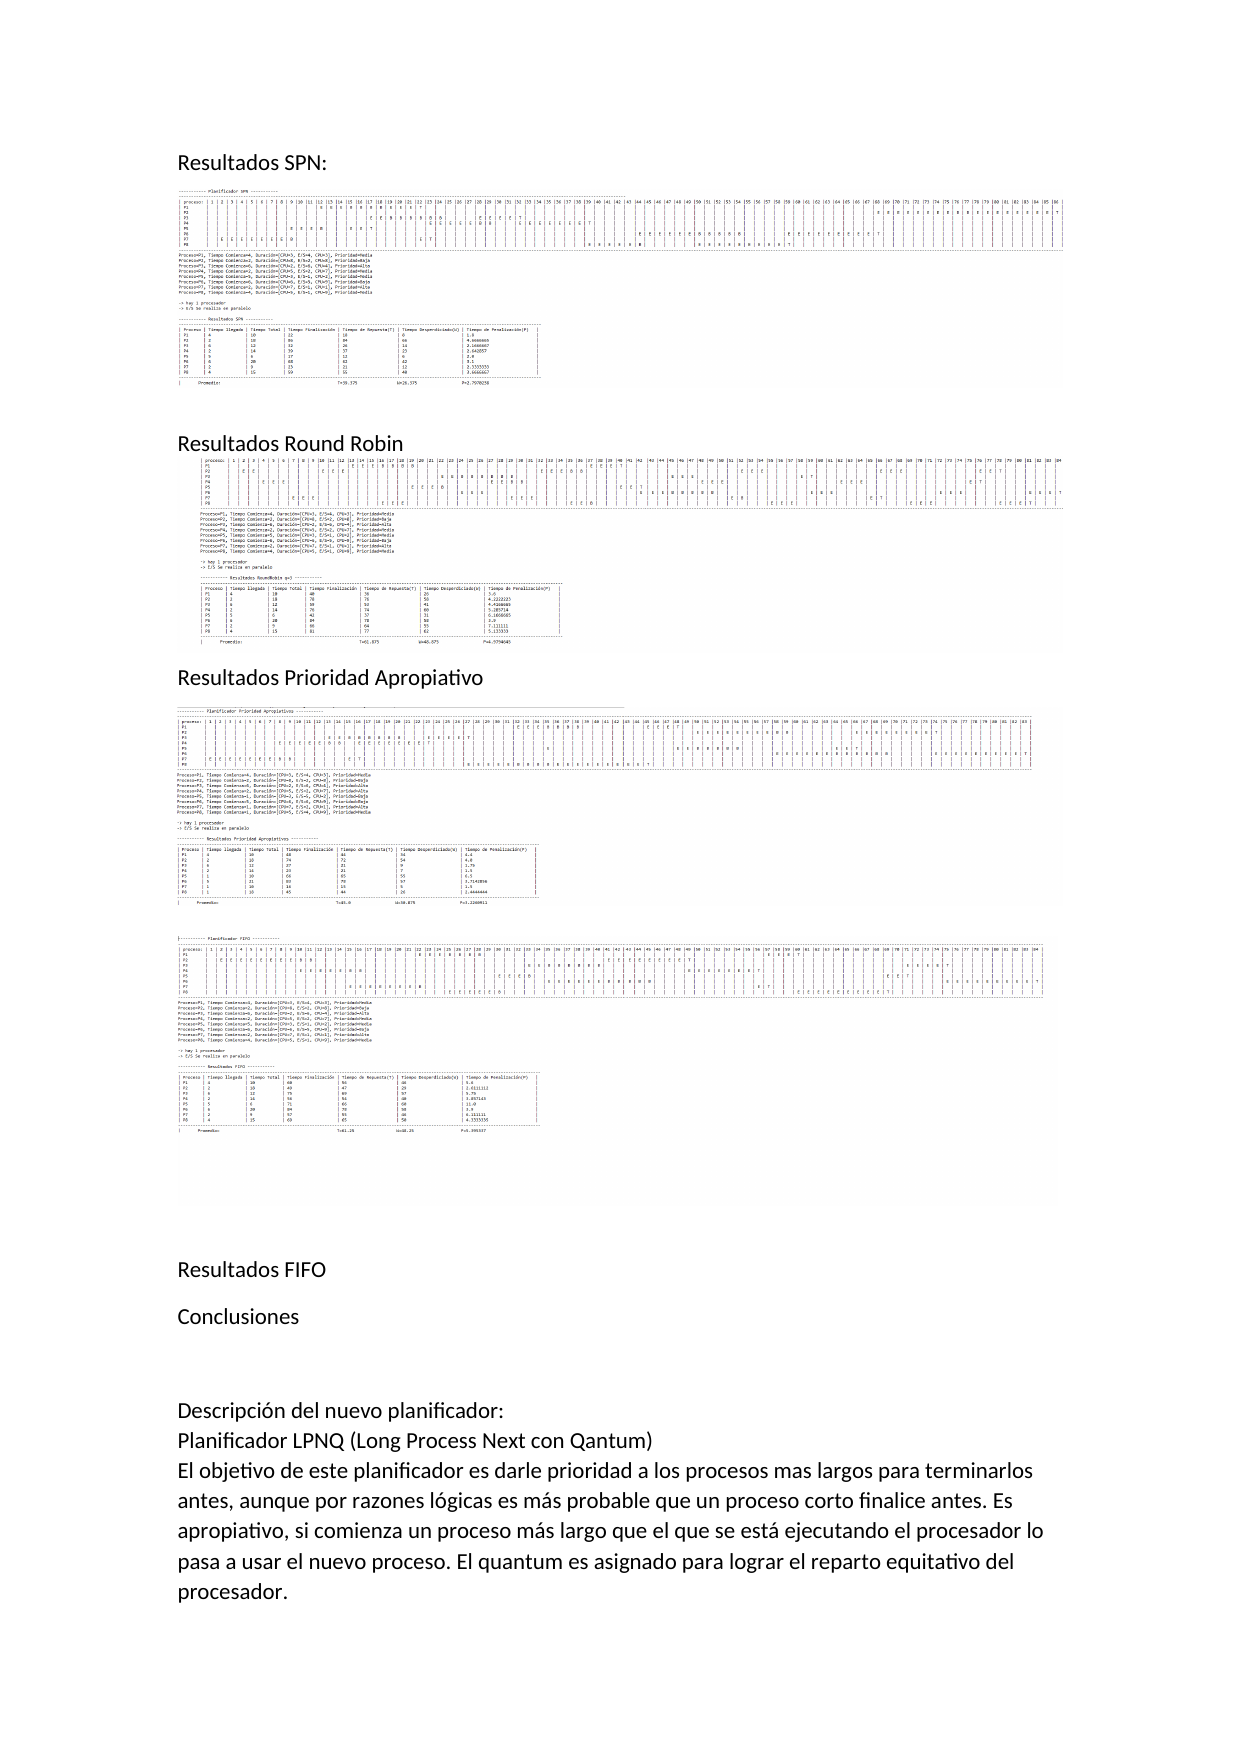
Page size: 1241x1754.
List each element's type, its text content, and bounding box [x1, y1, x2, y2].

picture [177, 936, 1058, 1206]
picture [177, 189, 1063, 388]
text Resultados Round Robin [177, 429, 1063, 457]
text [177, 1396, 1063, 1605]
picture [177, 707, 1063, 906]
text Conclusiones [177, 1302, 1063, 1330]
text Resultados Prioridad Apropiativo [177, 663, 1063, 691]
picture [177, 457, 1063, 653]
text Resultados SPN: [177, 148, 1063, 176]
